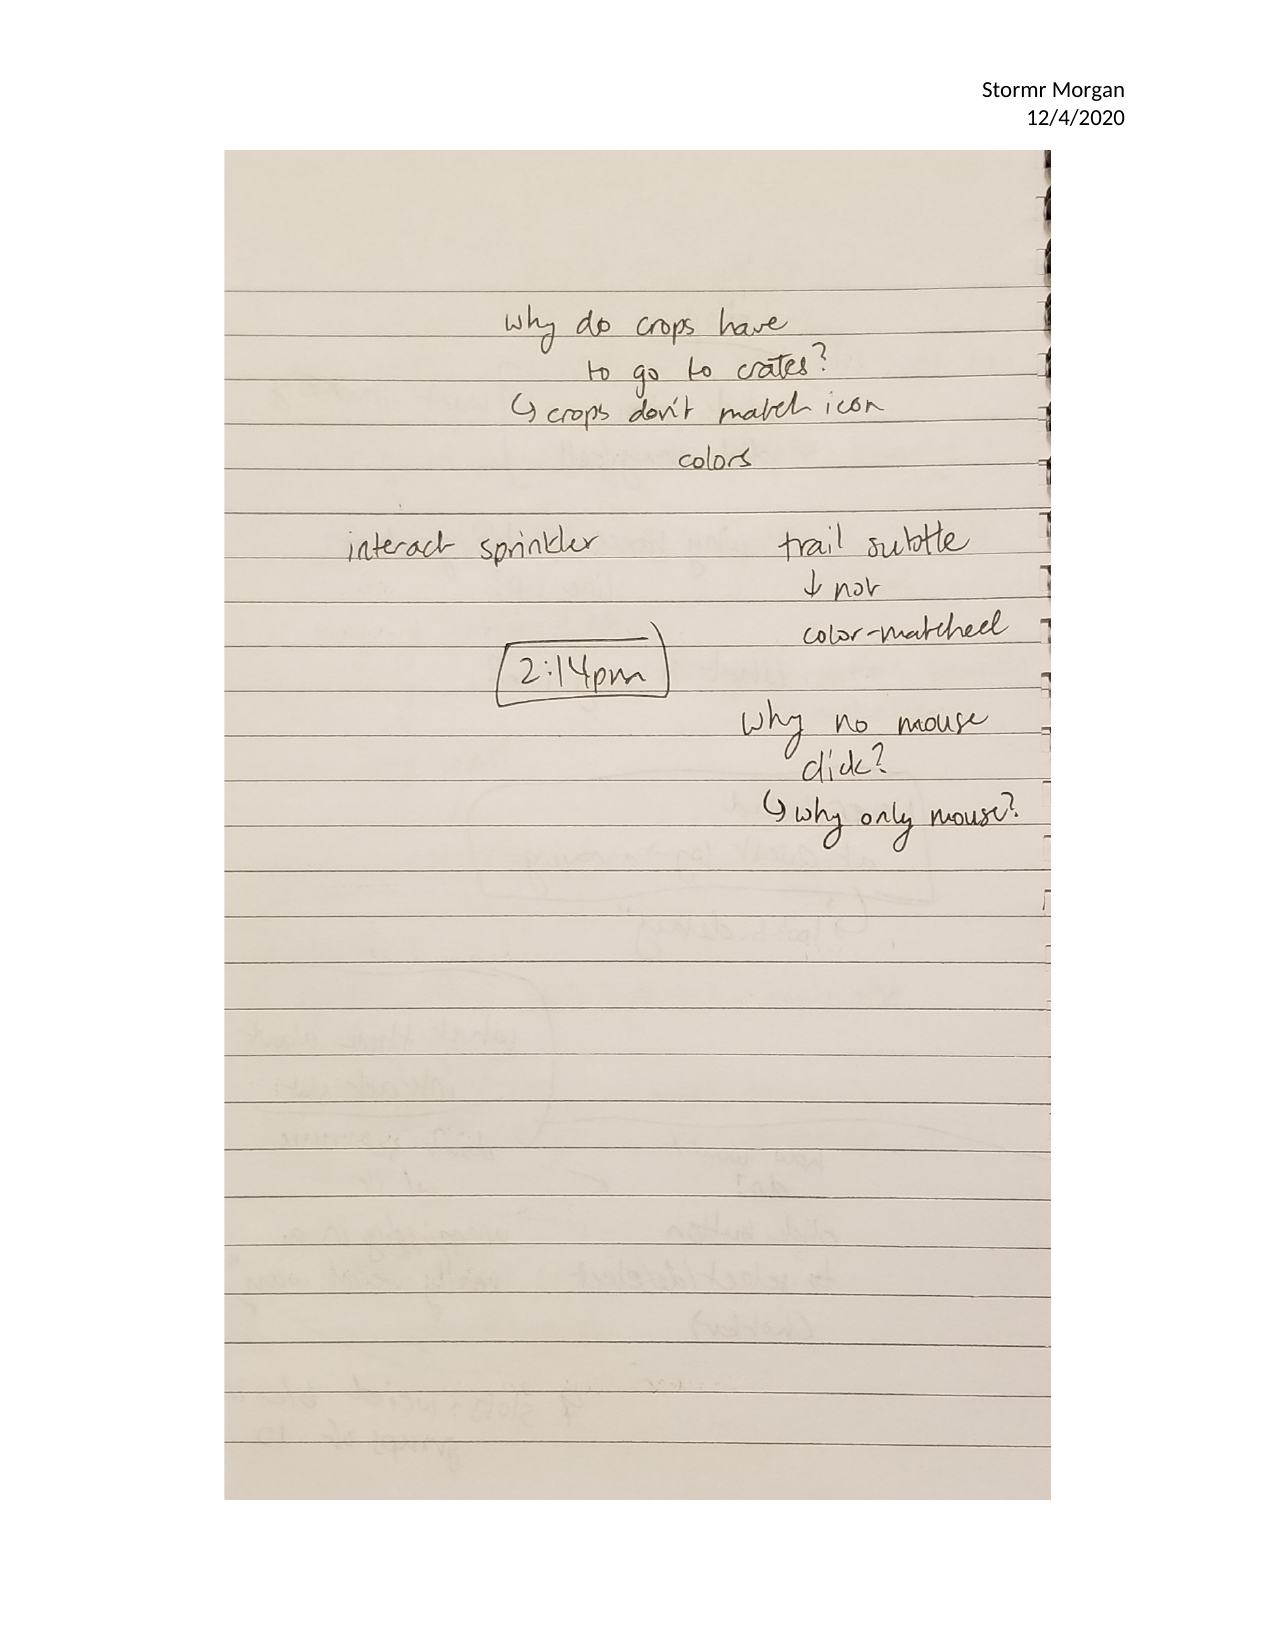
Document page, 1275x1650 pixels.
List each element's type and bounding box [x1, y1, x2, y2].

picture [224, 150, 1051, 1500]
